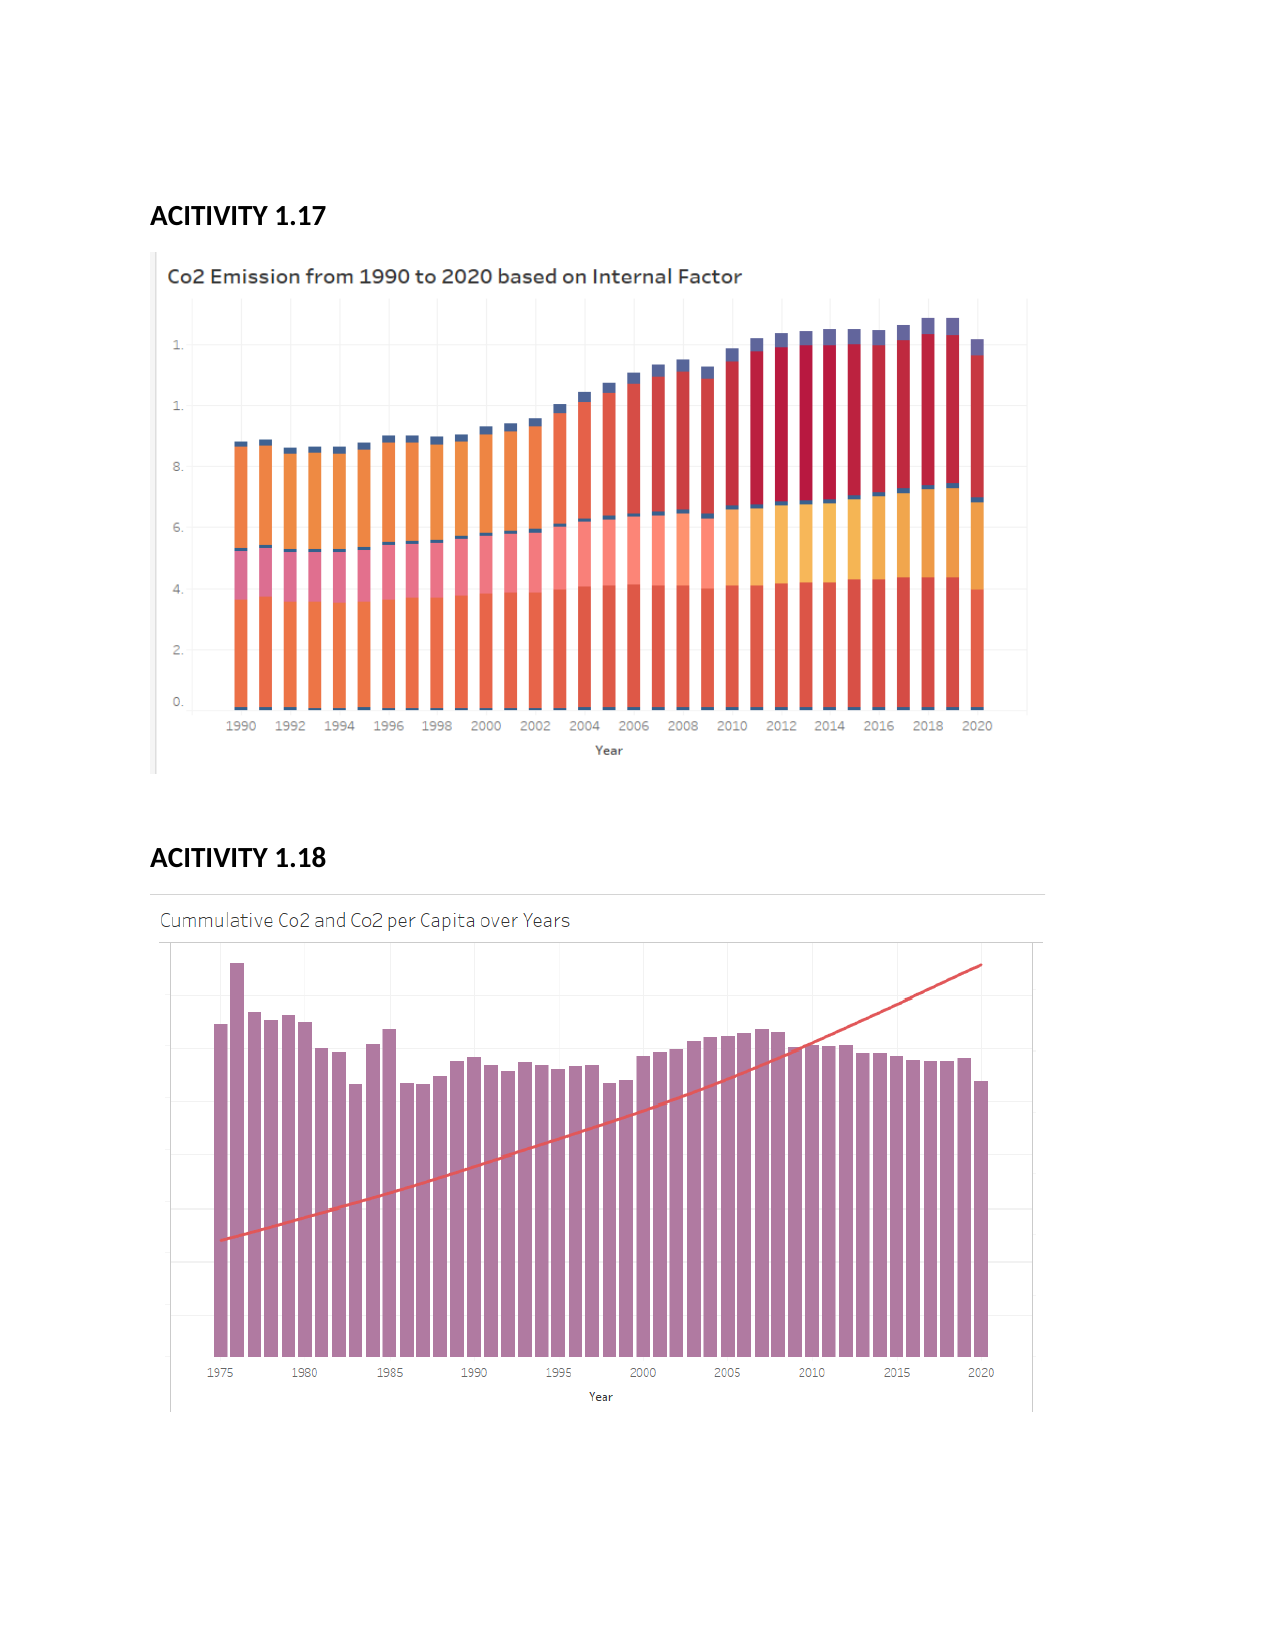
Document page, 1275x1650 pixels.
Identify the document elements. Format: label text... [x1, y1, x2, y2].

text ACITIVITY 1.17 [150, 197, 1125, 232]
picture [150, 894, 1046, 1420]
picture [150, 252, 1034, 774]
text ACITIVITY 1.18 [150, 839, 1125, 875]
